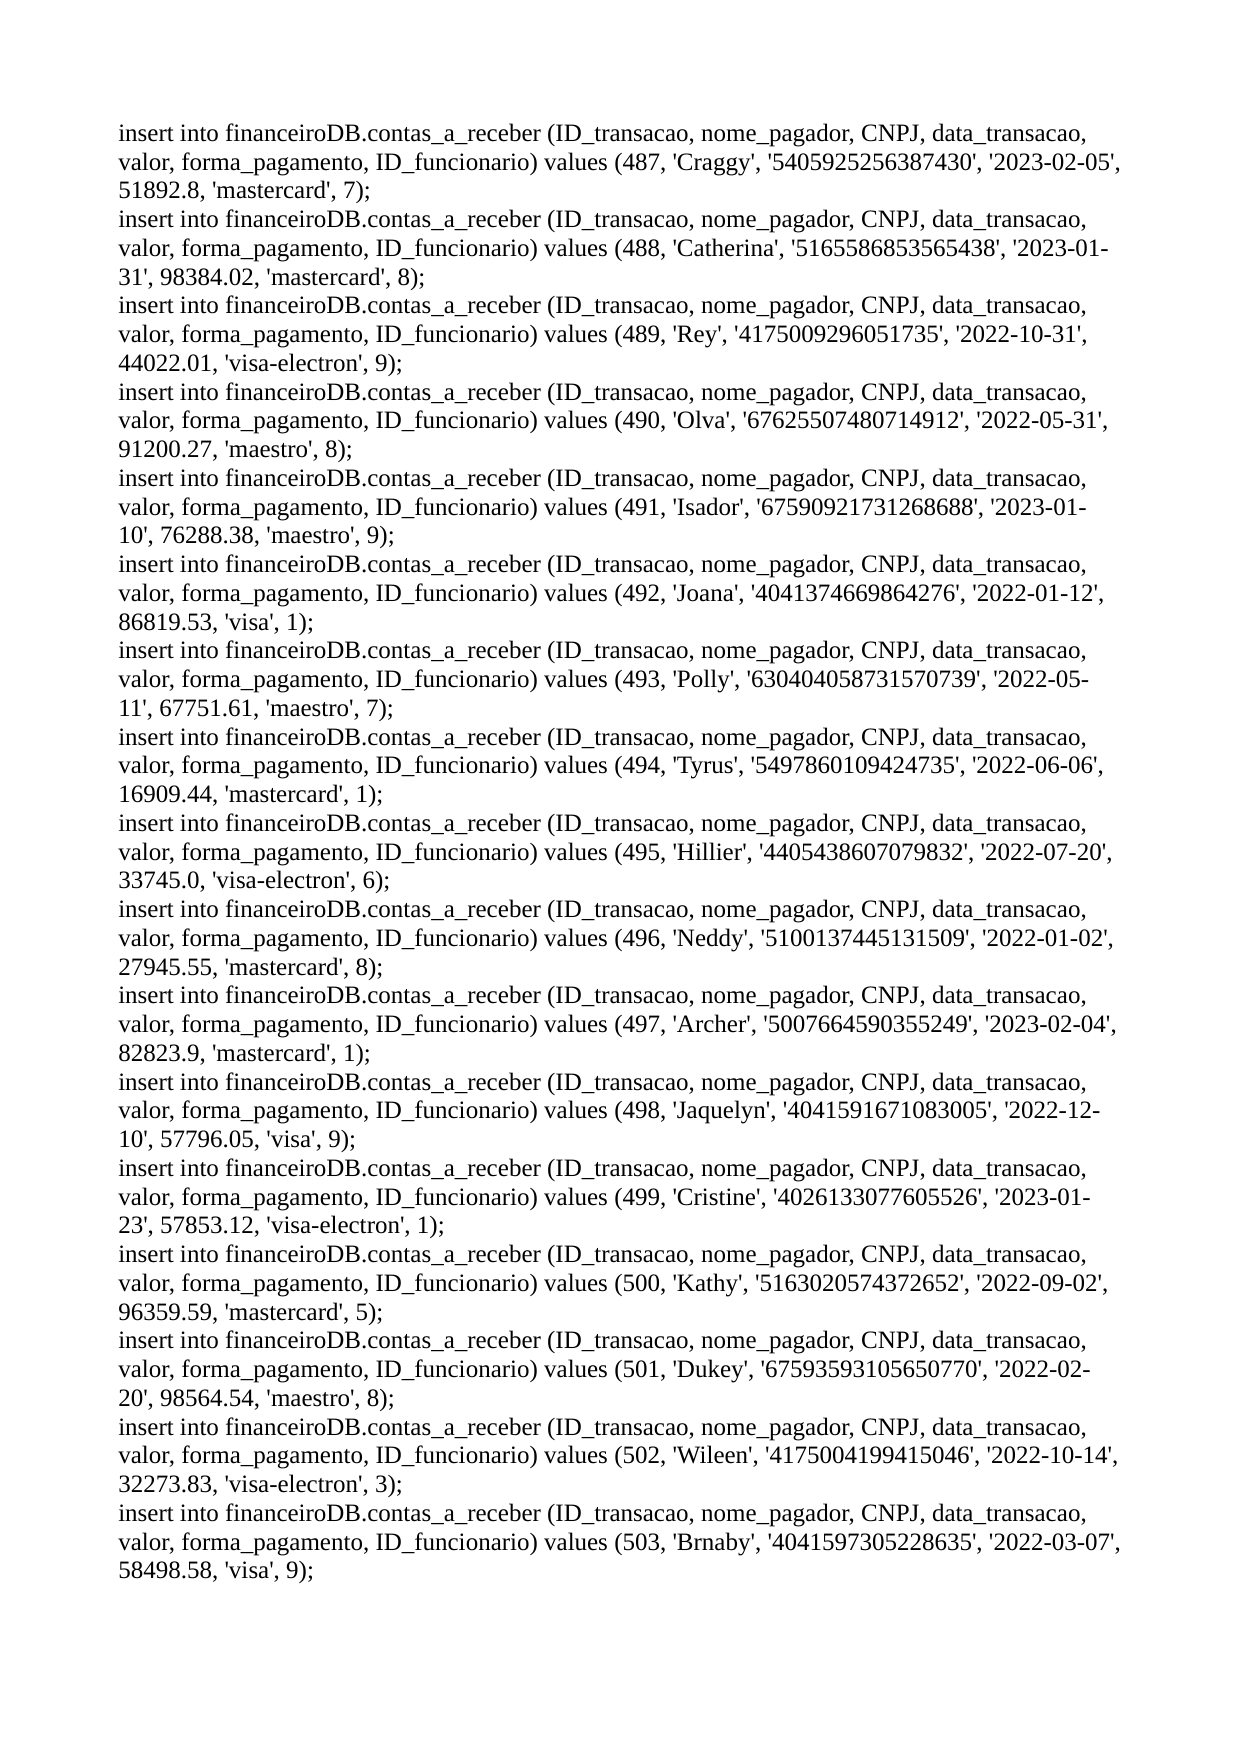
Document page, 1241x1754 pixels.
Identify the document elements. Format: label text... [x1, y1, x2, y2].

text insert into financeiroDB.contas_a_receber (ID_transacao, nome_pagador, CNPJ, data_transacao, valor, forma_pagamento, ID_funcionario) values (490, 'Olva', '67625507480714912', '2022-05-31', 91200.27, 'maestro', 8); [118, 377, 1122, 463]
text insert into financeiroDB.contas_a_receber (ID_transacao, nome_pagador, CNPJ, data_transacao, valor, forma_pagamento, ID_funcionario) values (503, 'Brnaby', '4041597305228635', '2022-03-07', 58498.58, 'visa', 9); [118, 1498, 1122, 1584]
text insert into financeiroDB.contas_a_receber (ID_transacao, nome_pagador, CNPJ, data_transacao, valor, forma_pagamento, ID_funcionario) values (494, 'Tyrus', '5497860109424735', '2022-06-06', 16909.44, 'mastercard', 1); [118, 722, 1122, 808]
text insert into financeiroDB.contas_a_receber (ID_transacao, nome_pagador, CNPJ, data_transacao, valor, forma_pagamento, ID_funcionario) values (502, 'Wileen', '4175004199415046', '2022-10-14', 32273.83, 'visa-electron', 3); [118, 1412, 1122, 1498]
text insert into financeiroDB.contas_a_receber (ID_transacao, nome_pagador, CNPJ, data_transacao, valor, forma_pagamento, ID_funcionario) values (488, 'Catherina', '5165586853565438', '2023-01-31', 98384.02, 'mastercard', 8); [118, 204, 1122, 291]
text insert into financeiroDB.contas_a_receber (ID_transacao, nome_pagador, CNPJ, data_transacao, valor, forma_pagamento, ID_funcionario) values (497, 'Archer', '5007664590355249', '2023-02-04', 82823.9, 'mastercard', 1); [118, 981, 1122, 1067]
text insert into financeiroDB.contas_a_receber (ID_transacao, nome_pagador, CNPJ, data_transacao, valor, forma_pagamento, ID_funcionario) values (492, 'Joana', '4041374669864276', '2022-01-12', 86819.53, 'visa', 1); [118, 549, 1122, 636]
text insert into financeiroDB.contas_a_receber (ID_transacao, nome_pagador, CNPJ, data_transacao, valor, forma_pagamento, ID_funcionario) values (500, 'Kathy', '5163020574372652', '2022-09-02', 96359.59, 'mastercard', 5); [118, 1239, 1122, 1326]
text insert into financeiroDB.contas_a_receber (ID_transacao, nome_pagador, CNPJ, data_transacao, valor, forma_pagamento, ID_funcionario) values (487, 'Craggy', '5405925256387430', '2023-02-05', 51892.8, 'mastercard', 7); [118, 118, 1122, 204]
text insert into financeiroDB.contas_a_receber (ID_transacao, nome_pagador, CNPJ, data_transacao, valor, forma_pagamento, ID_funcionario) values (493, 'Polly', '630404058731570739', '2022-05-11', 67751.61, 'maestro', 7); [118, 636, 1122, 722]
text insert into financeiroDB.contas_a_receber (ID_transacao, nome_pagador, CNPJ, data_transacao, valor, forma_pagamento, ID_funcionario) values (489, 'Rey', '4175009296051735', '2022-10-31', 44022.01, 'visa-electron', 9); [118, 291, 1122, 377]
text insert into financeiroDB.contas_a_receber (ID_transacao, nome_pagador, CNPJ, data_transacao, valor, forma_pagamento, ID_funcionario) values (491, 'Isador', '67590921731268688', '2023-01-10', 76288.38, 'maestro', 9); [118, 463, 1122, 549]
text insert into financeiroDB.contas_a_receber (ID_transacao, nome_pagador, CNPJ, data_transacao, valor, forma_pagamento, ID_funcionario) values (501, 'Dukey', '67593593105650770', '2022-02-20', 98564.54, 'maestro', 8); [118, 1326, 1122, 1412]
text insert into financeiroDB.contas_a_receber (ID_transacao, nome_pagador, CNPJ, data_transacao, valor, forma_pagamento, ID_funcionario) values (496, 'Neddy', '5100137445131509', '2022-01-02', 27945.55, 'mastercard', 8); [118, 894, 1122, 981]
text insert into financeiroDB.contas_a_receber (ID_transacao, nome_pagador, CNPJ, data_transacao, valor, forma_pagamento, ID_funcionario) values (495, 'Hillier', '4405438607079832', '2022-07-20', 33745.0, 'visa-electron', 6); [118, 808, 1122, 894]
text insert into financeiroDB.contas_a_receber (ID_transacao, nome_pagador, CNPJ, data_transacao, valor, forma_pagamento, ID_funcionario) values (498, 'Jaquelyn', '4041591671083005', '2022-12-10', 57796.05, 'visa', 9); [118, 1067, 1122, 1153]
text insert into financeiroDB.contas_a_receber (ID_transacao, nome_pagador, CNPJ, data_transacao, valor, forma_pagamento, ID_funcionario) values (499, 'Cristine', '4026133077605526', '2023-01-23', 57853.12, 'visa-electron', 1); [118, 1153, 1122, 1239]
